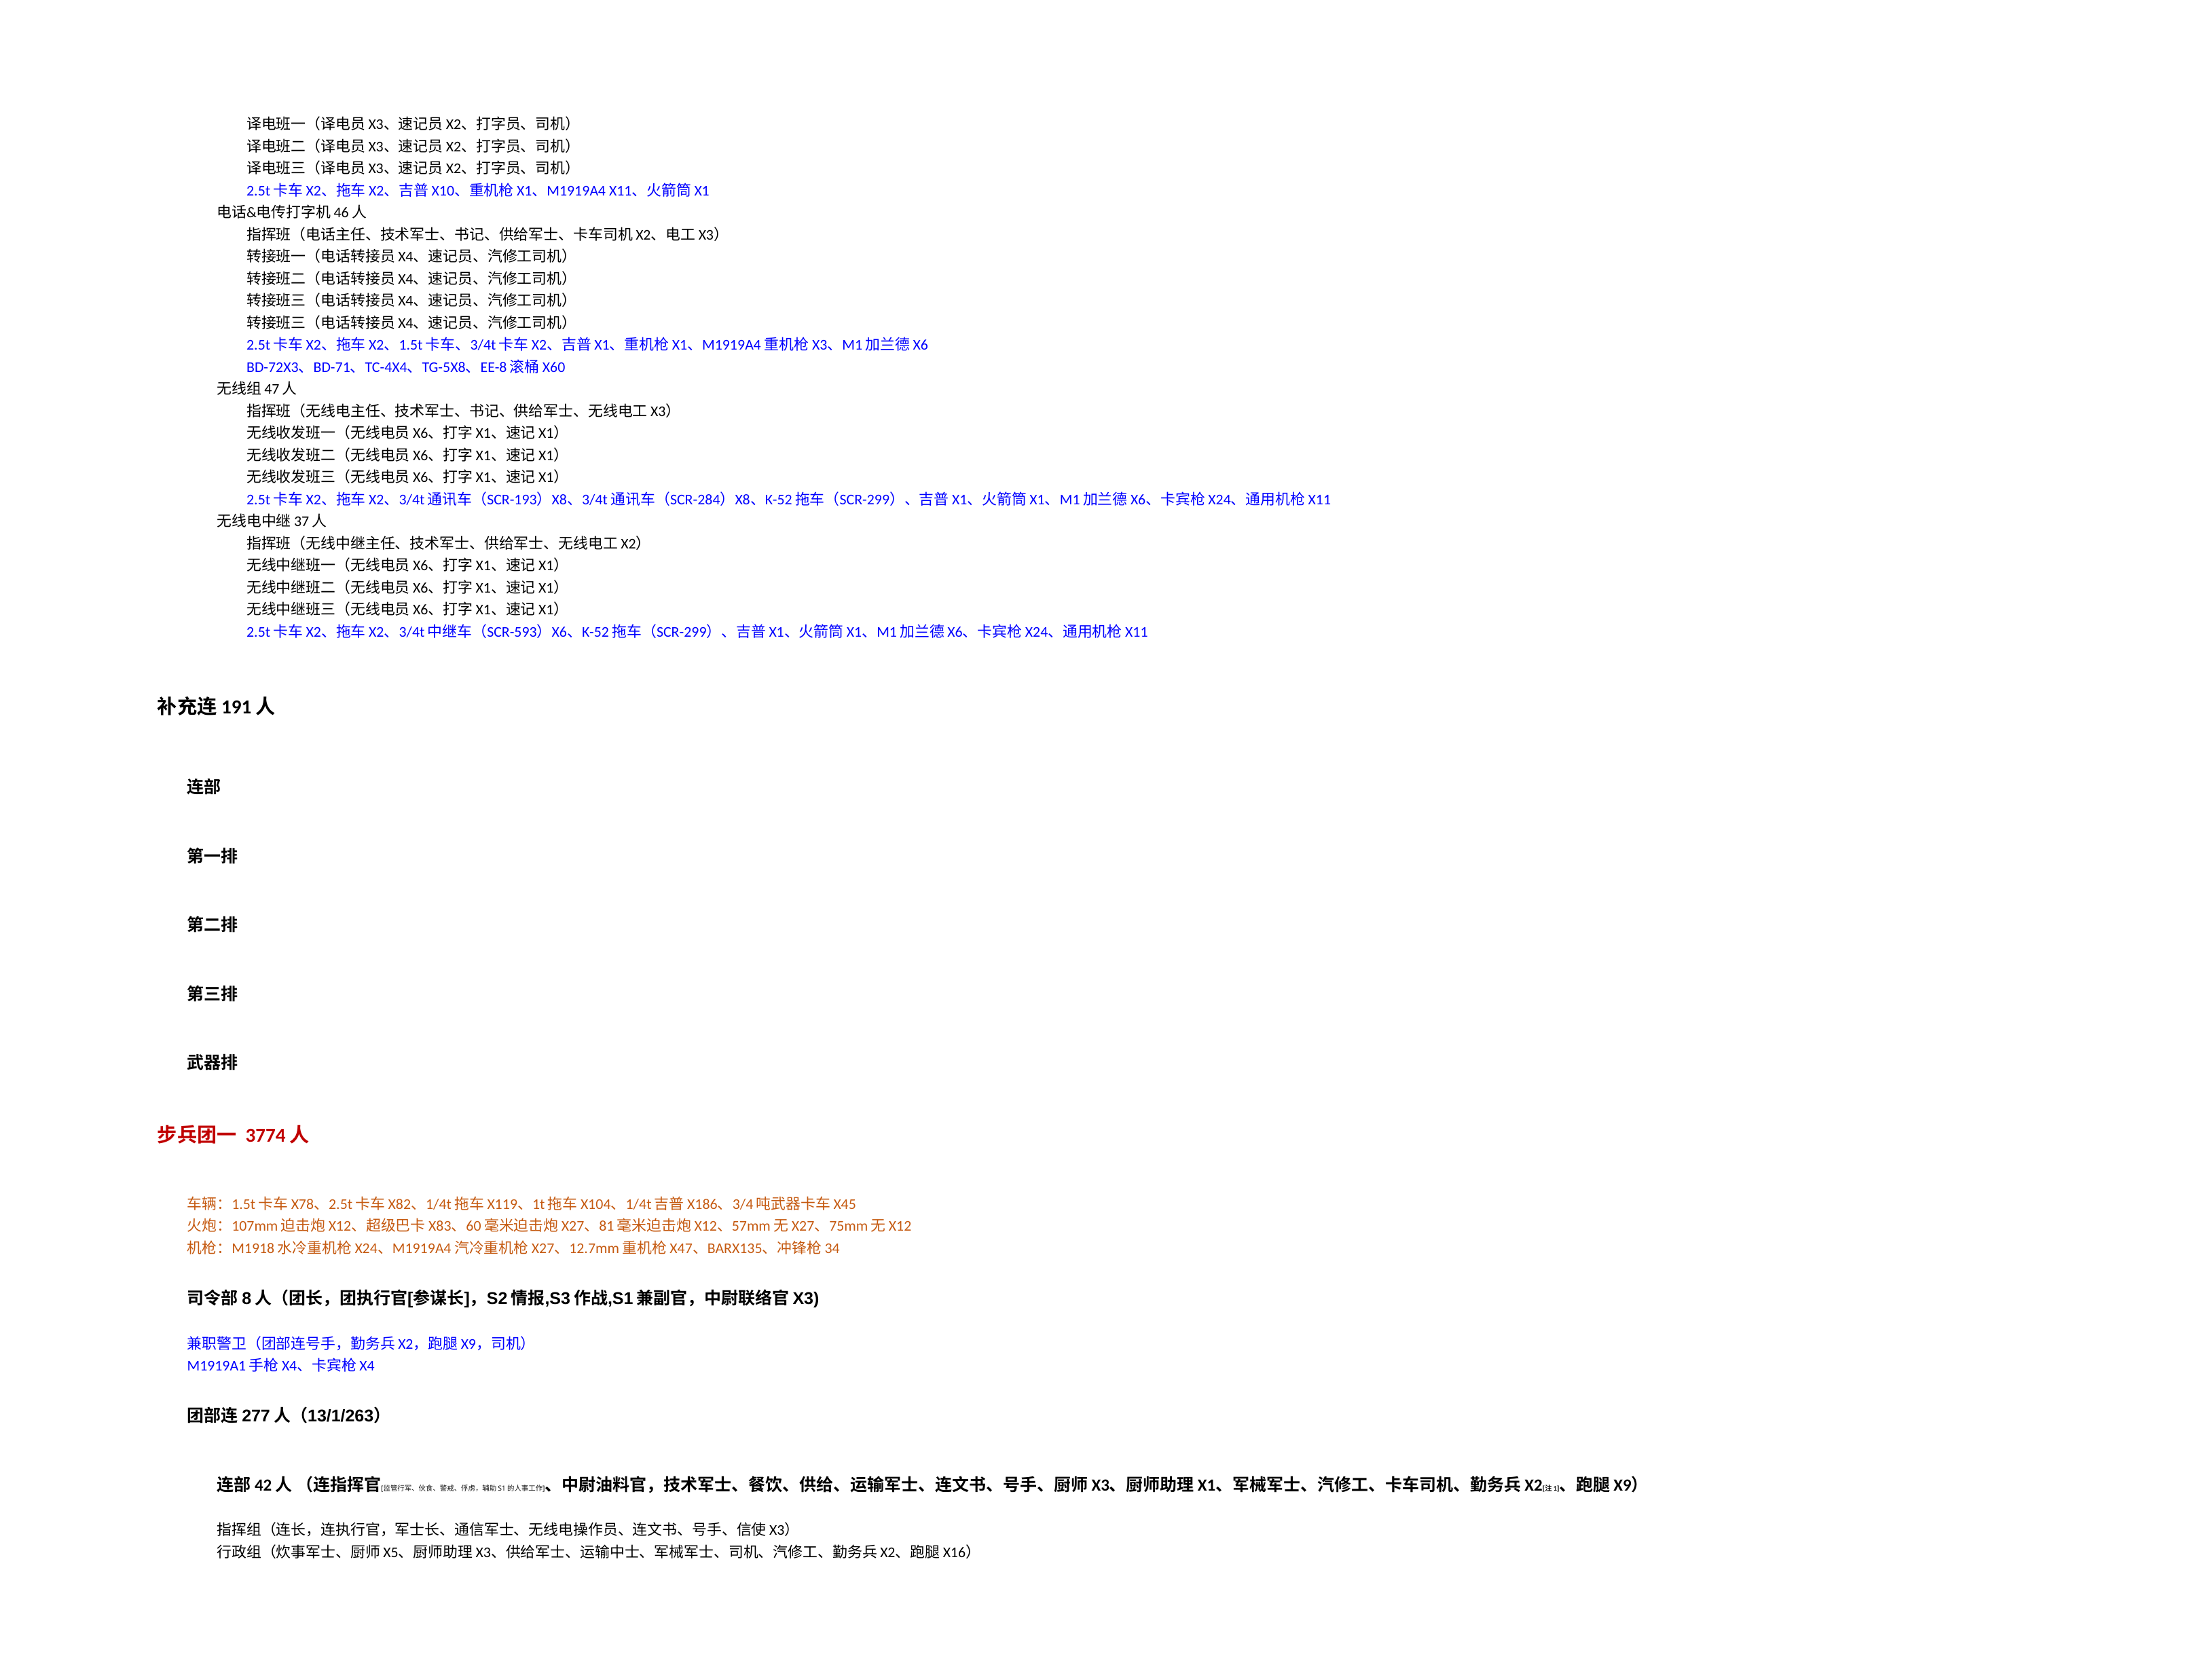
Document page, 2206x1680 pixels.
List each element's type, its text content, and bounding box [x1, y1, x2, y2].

text 2.5t卡车X2、拖车X2、吉普X10、重机枪X1、M1919A4 X11、火箭筒X1 [217, 178, 2078, 200]
text 兼职警卫（团部连号手，勤务兵X2，跑腿X9，司机） [158, 1331, 2078, 1354]
text 车辆：1.5t卡车X78、2.5t卡车X82、1/4t拖车X119、1t拖车X104、1/4t吉普X186、3/4吨武器卡车X45 [158, 1192, 2078, 1214]
text 2.5t卡车X2、拖车X2、1.5t卡车、3/4t卡车X2、吉普X1、重机枪X1、M1919A4重机枪 X3、M1加兰德X6 [217, 333, 2078, 354]
subtitle 连部 [158, 764, 2078, 808]
text 无线中继班三（无线电员X6、打字X1、速记X1） [217, 597, 2078, 619]
text 转接班三（电话转接员X4、速记员、汽修工司机） [217, 288, 2078, 310]
text 译电班一（译电员X3、速记员X2、打字员、司机） [217, 112, 2078, 134]
text 转接班一（电话转接员X4、速记员、汽修工司机） [217, 244, 2078, 266]
text 无线中继班一（无线电员X6、打字X1、速记X1） [217, 553, 2078, 575]
text 译电班二（译电员X3、速记员X2、打字员、司机） [217, 134, 2078, 156]
text 译电班三（译电员X3、速记员X2、打字员、司机） [217, 156, 2078, 178]
text 火炮：107mm迫击炮X12、超级巴卡X83、60毫米迫击炮X27、81毫米迫击炮X12、57mm无X27、75mm无X12 [158, 1214, 2078, 1236]
text 机枪：M1918水冷重机枪X24、M1919A4汽冷重机枪X27、12.7mm重机枪X47、BARX135、冲锋枪34 [158, 1236, 2078, 1258]
text BD-72X3、BD-71、TC-4X4、TG-5X8、EE-8滚桶X60 [217, 354, 2078, 377]
text 指挥组（连长，连执行官，军士长、通信军士、无线电操作员、连文书、号手、信使X3） [187, 1518, 2078, 1539]
subtitle 连部 42人 （连指挥官[监管行军、伙食、警戒、俘虏，辅助S1的人事工作]、中尉油料官，技术军士、餐饮、供给、运输军士、连文书、号手、厨师X3、厨师助理X1、军械军士、汽修工、卡车司机、勤务兵X2[注1]、跑腿X9） [187, 1461, 2078, 1506]
subtitle 补充连 191人 [128, 684, 2078, 728]
text 无线收发班一（无线电员X6、打字X1、速记X1） [217, 421, 2078, 443]
subtitle 司令部 8人（团长，团执行官[参谋长]，S2情报,S3作战,S1兼副官，中尉联络官X3) [158, 1275, 2078, 1319]
subtitle 团部连 277人（13/1/263） [158, 1392, 2078, 1436]
text 指挥班（电话主任、技术军士、书记、供给军士、卡车司机X2、电工X3） [217, 222, 2078, 244]
text 电话&电传打字机46人 [187, 200, 2078, 222]
text 无线收发班三（无线电员X6、打字X1、速记X1） [217, 465, 2078, 487]
subtitle 第二排 [158, 901, 2078, 946]
text 行政组（炊事军士、厨师X5、厨师助理X3、供给军士、运输中士、军械军士、司机、汽修工、勤务兵X2、跑腿X16） [187, 1539, 2078, 1562]
text 指挥班（无线中继主任、技术军士、供给军士、无线电工X2） [217, 531, 2078, 553]
text 2.5t卡车X2、拖车X2、3/4t通讯车（SCR-193）X8、3/4t通讯车（SCR-284）X8、K-52拖车（SCR-299）、吉普X1、火箭筒X1、M1加兰德X6、卡宾枪X24、通用机枪X11 [217, 487, 2078, 509]
text 指挥班（无线电主任、技术军士、书记、供给军士、无线电工X3） [217, 398, 2078, 421]
subtitle 步兵团一 3774人 [128, 1111, 2078, 1155]
text 无线收发班二（无线电员X6、打字X1、速记X1） [217, 443, 2078, 465]
text 转接班二（电话转接员X4、速记员、汽修工司机） [217, 266, 2078, 288]
subtitle 第三排 [158, 971, 2078, 1015]
text 无线电中继37人 [187, 509, 2078, 531]
text 无线组47人 [187, 377, 2078, 398]
text 无线中继班二（无线电员X6、打字X1、速记X1） [217, 575, 2078, 597]
text M1919A1手枪X4、卡宾枪X4 [158, 1354, 2078, 1375]
text 转接班三（电话转接员X4、速记员、汽修工司机） [217, 310, 2078, 333]
subtitle 第一排 [158, 833, 2078, 877]
subtitle 武器排 [158, 1039, 2078, 1083]
text 2.5t卡车X2、拖车X2、3/4t中继车（SCR-593）X6、K-52拖车（SCR-299）、吉普X1、火箭筒X1、M1加兰德X6、卡宾枪X24、通用机枪X11 [217, 619, 2078, 641]
